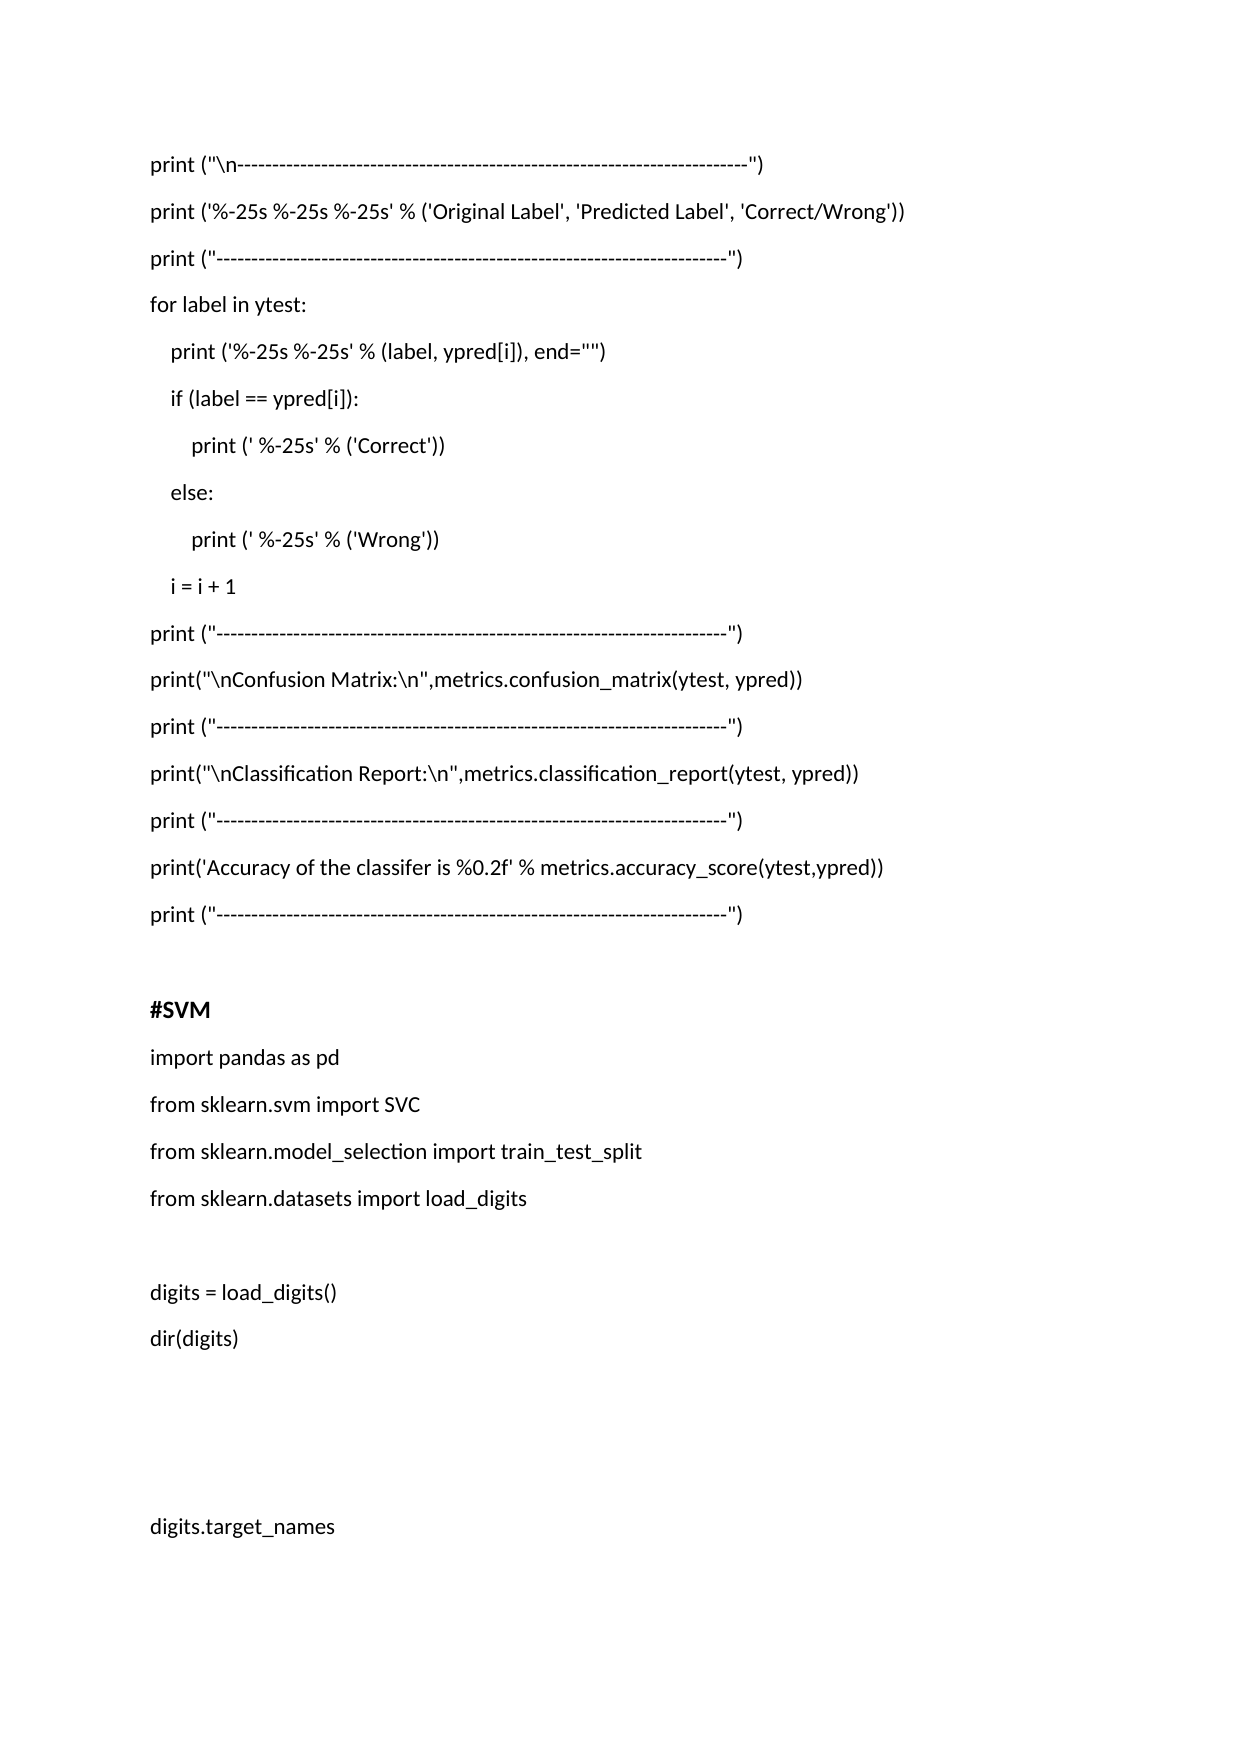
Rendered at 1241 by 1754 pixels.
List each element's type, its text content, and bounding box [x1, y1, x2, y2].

text print (' %-25s' % ('Correct')) [150, 431, 1090, 459]
text digits.target_names [150, 1512, 1090, 1540]
text print ("\n-------------------------------------------------------------------------") [150, 150, 1090, 178]
text print('Accuracy of the classifer is %0.2f' % metrics.accuracy_score(ytest,ypred)) [150, 853, 1090, 881]
text print ('%-25s %-25s %-25s' % ('Original Label', 'Predicted Label', 'Correct/Wrong')) [150, 197, 1090, 225]
text #SVM [150, 994, 1090, 1024]
text from sklearn.svm import SVC [150, 1090, 1090, 1118]
text print ("-------------------------------------------------------------------------") [150, 244, 1090, 272]
text digits = load_digits() [150, 1278, 1090, 1306]
text dir(digits) [150, 1324, 1090, 1353]
text if (label == ypred[i]): [150, 384, 1090, 412]
text print("\nConfusion Matrix:\n",metrics.confusion_matrix(ytest, ypred)) [150, 666, 1090, 694]
text print("\nClassification Report:\n",metrics.classification_report(ytest, ypred)) [150, 759, 1090, 787]
text print ('%-25s %-25s' % (label, ypred[i]), end="") [150, 337, 1090, 366]
text from sklearn.datasets import load_digits [150, 1184, 1090, 1212]
text print ("-------------------------------------------------------------------------") [150, 619, 1090, 647]
text else: [150, 478, 1090, 506]
text print ("-------------------------------------------------------------------------") [150, 712, 1090, 741]
text print (' %-25s' % ('Wrong')) [150, 525, 1090, 553]
text from sklearn.model_selection import train_test_split [150, 1137, 1090, 1165]
text import pandas as pd [150, 1043, 1090, 1071]
text print ("-------------------------------------------------------------------------") [150, 806, 1090, 834]
text print ("-------------------------------------------------------------------------") [150, 900, 1090, 928]
text for label in ytest: [150, 291, 1090, 319]
text i = i + 1 [150, 572, 1090, 600]
